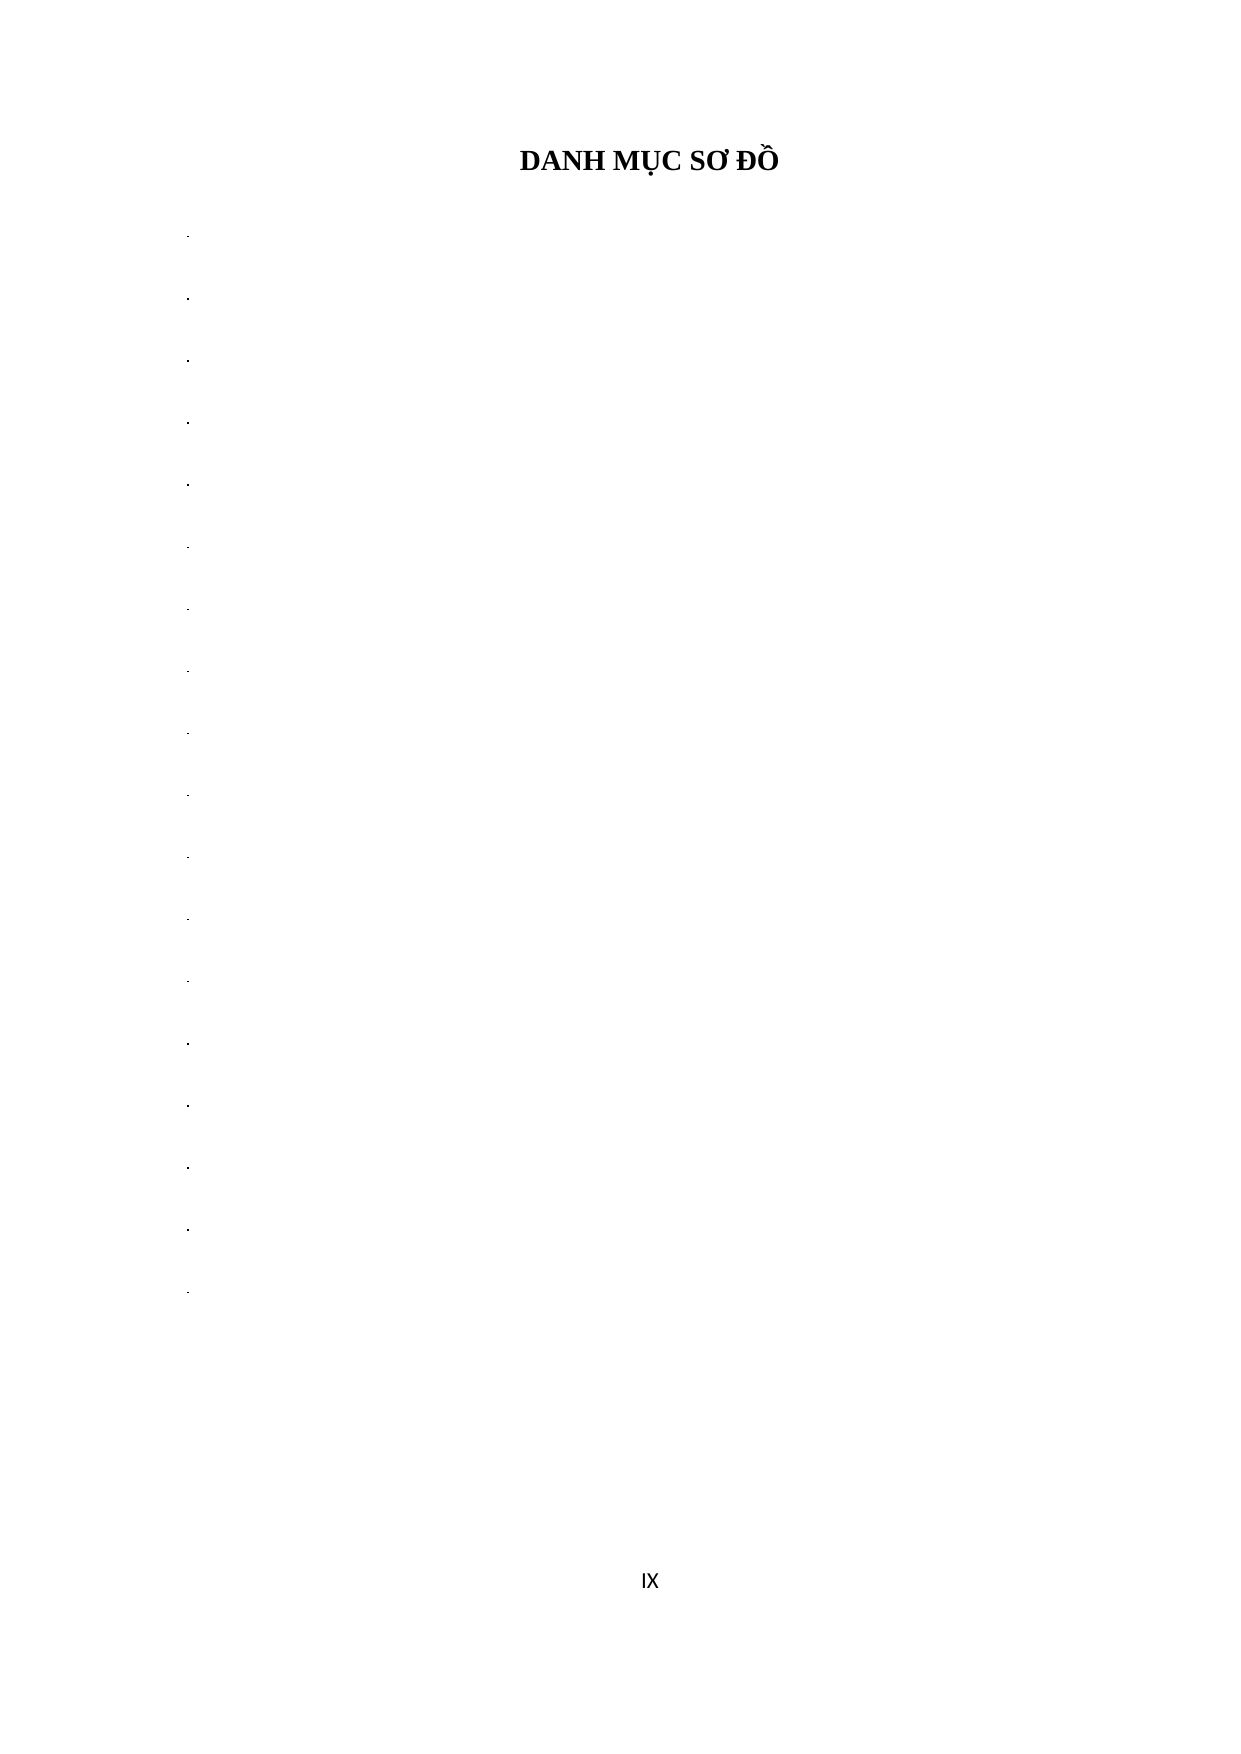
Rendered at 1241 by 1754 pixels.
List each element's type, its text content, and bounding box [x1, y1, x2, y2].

subtitle DANH MỤC SƠ ĐỒ [177, 143, 1122, 177]
